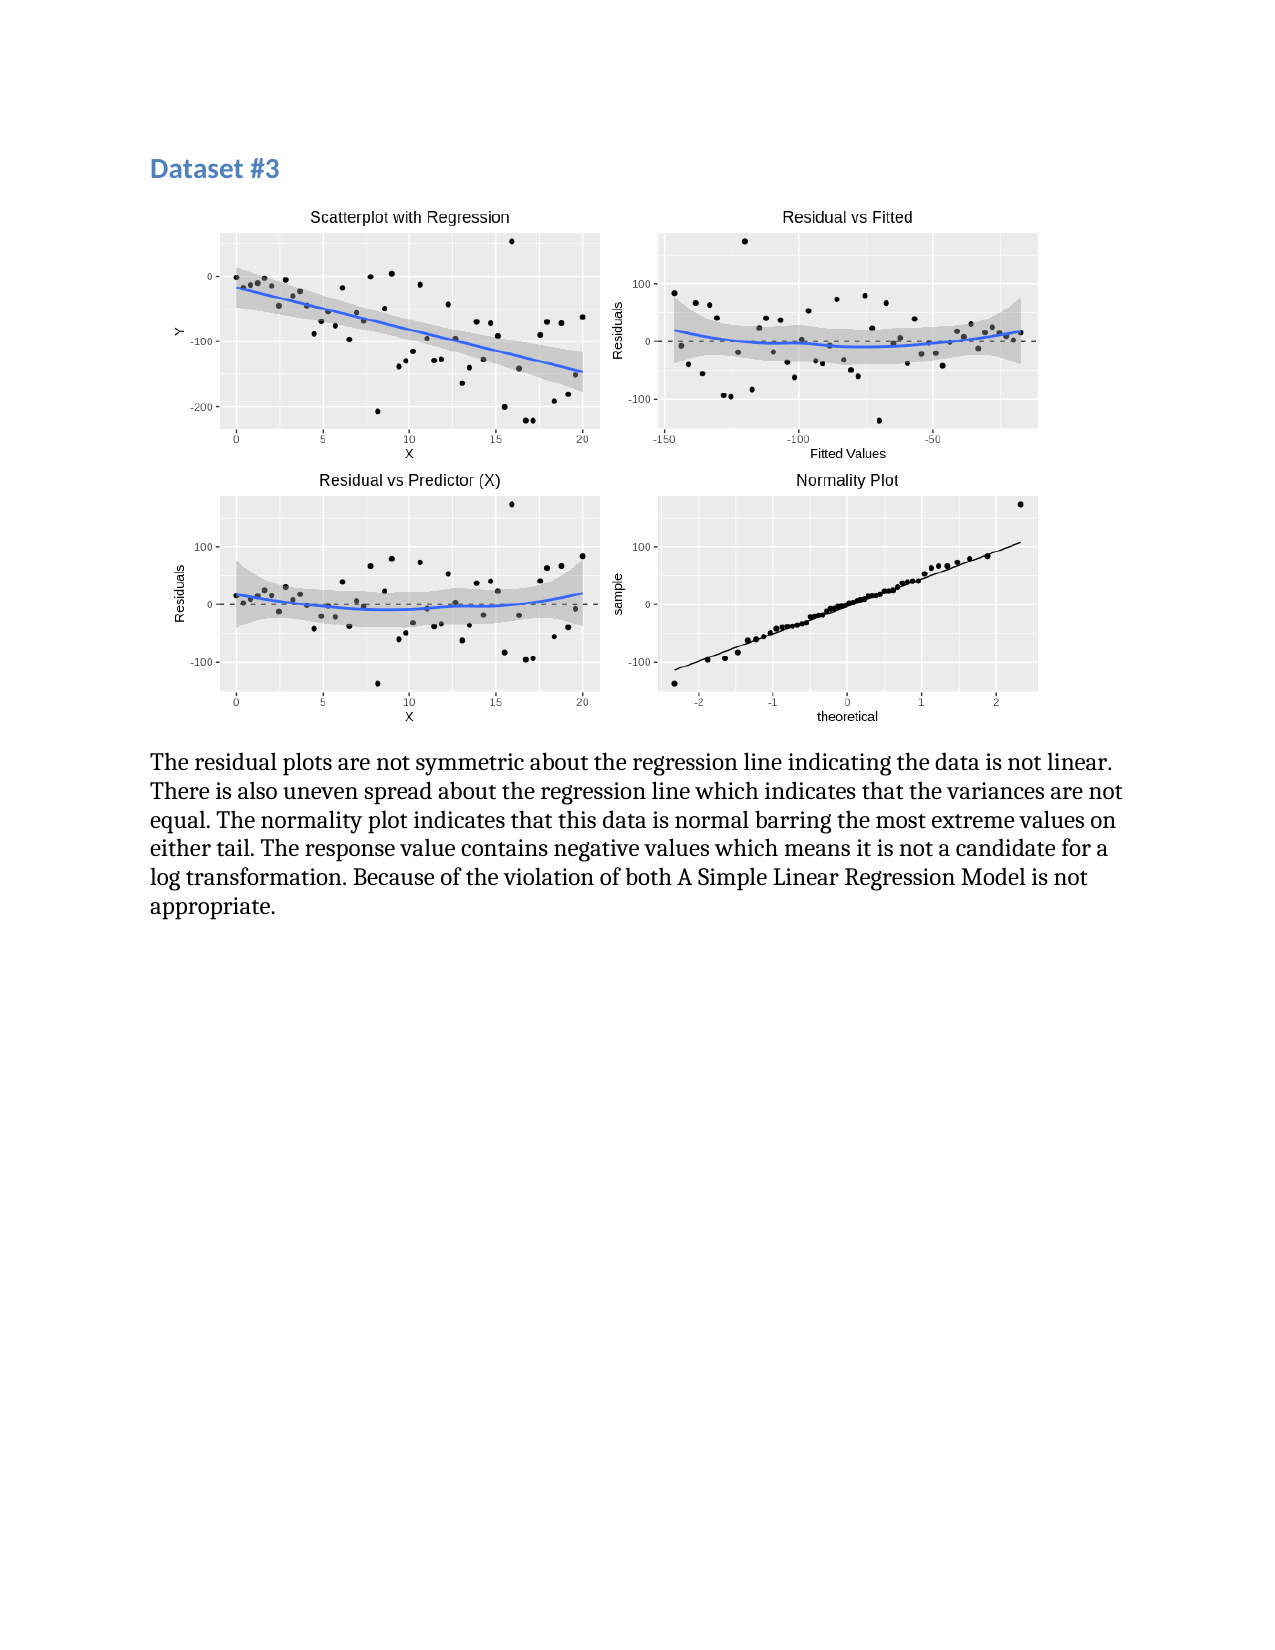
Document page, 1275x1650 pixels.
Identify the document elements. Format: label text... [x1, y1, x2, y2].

picture [168, 204, 1044, 730]
text The residual plots are not symmetric about the regression line indicating the data is not linear. There is also uneven spread about the regression line which indicates that the variances are not equal. The normality plot indicates that this data is normal barring the most extreme values on either tail. The response value contains negative values which means it is not a candidate for a log transformation. Because of the violation of both A Simple Linear Regression Model is not appropriate. [150, 748, 1125, 921]
subtitle Dataset #3 [150, 150, 1125, 186]
